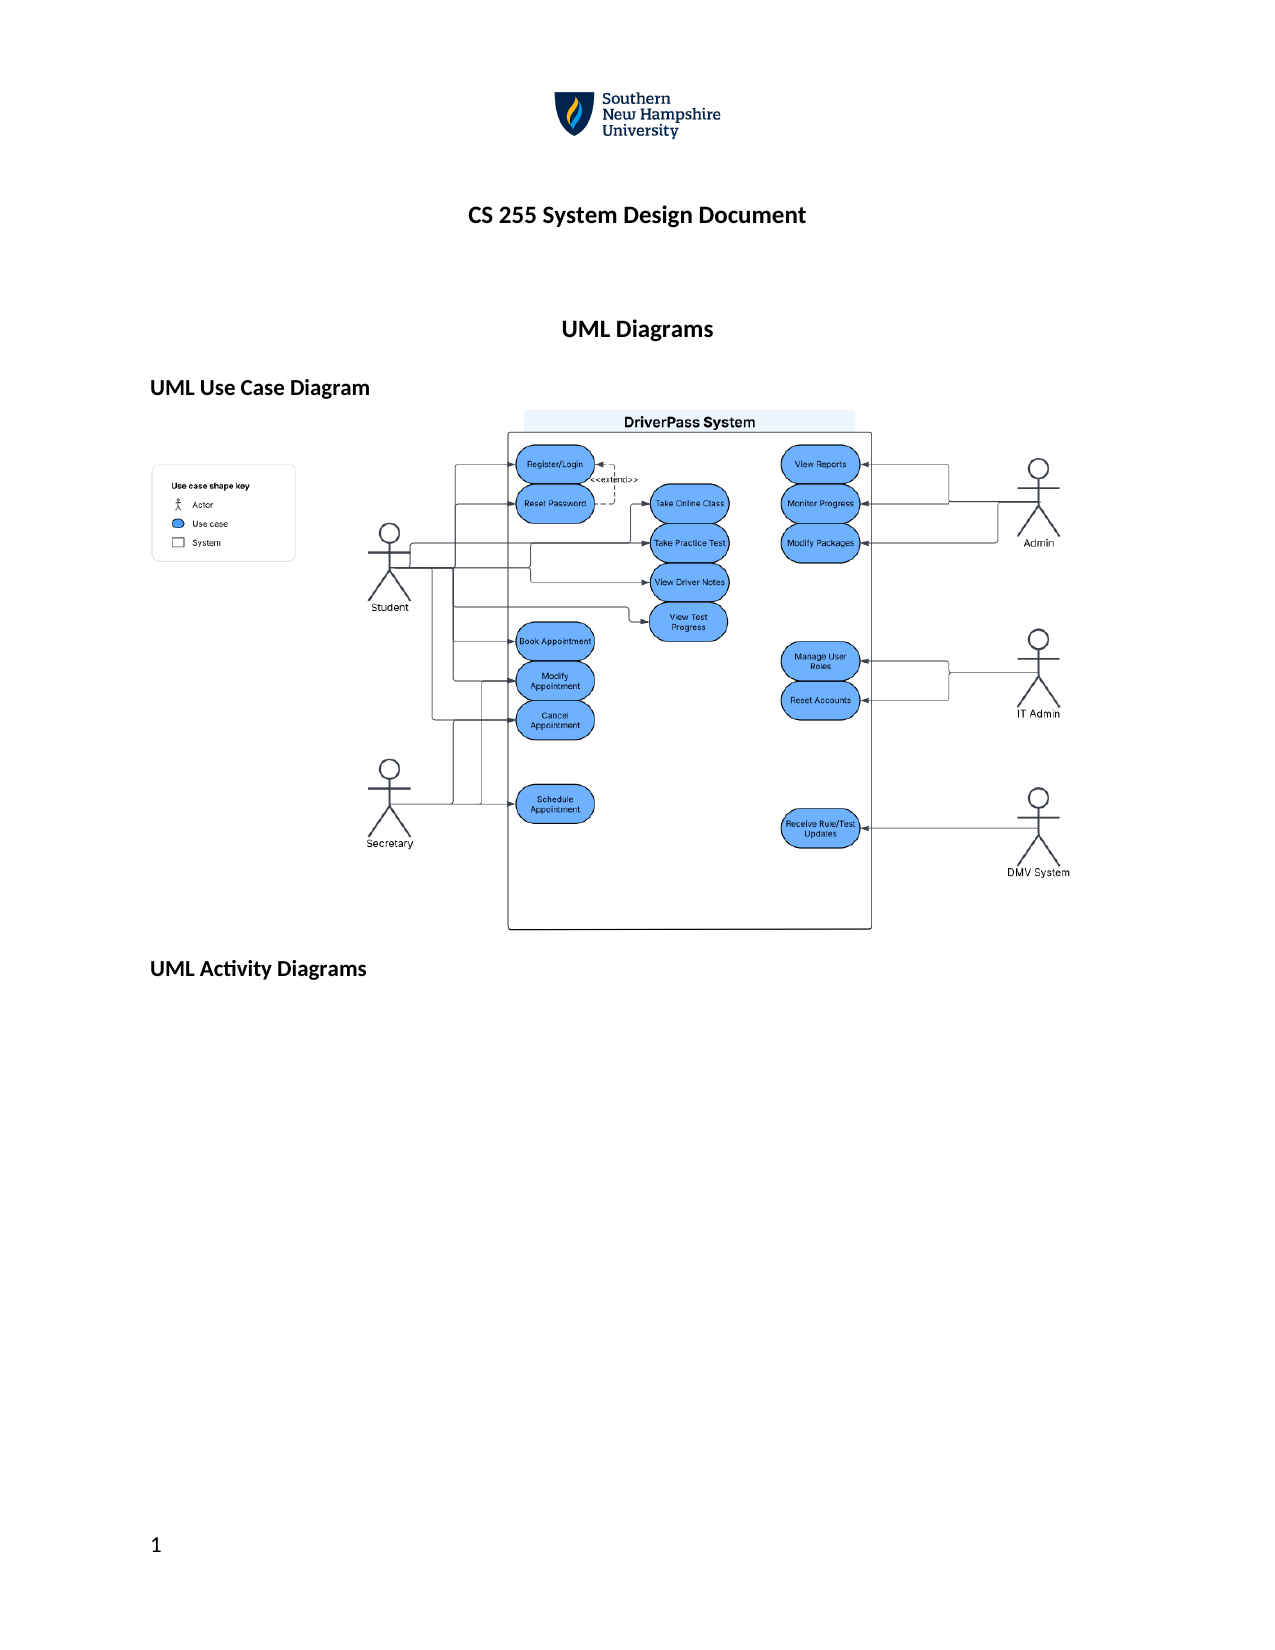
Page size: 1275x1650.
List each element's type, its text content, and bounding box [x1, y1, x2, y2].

picture [150, 401, 1125, 954]
subtitle UML Use Case Diagram [150, 373, 1125, 401]
subtitle UML Activity Diagrams [150, 954, 1125, 982]
picture [546, 75, 729, 154]
subtitle CS 255 System Design Document [150, 199, 1125, 229]
subtitle UML Diagrams [150, 313, 1125, 343]
